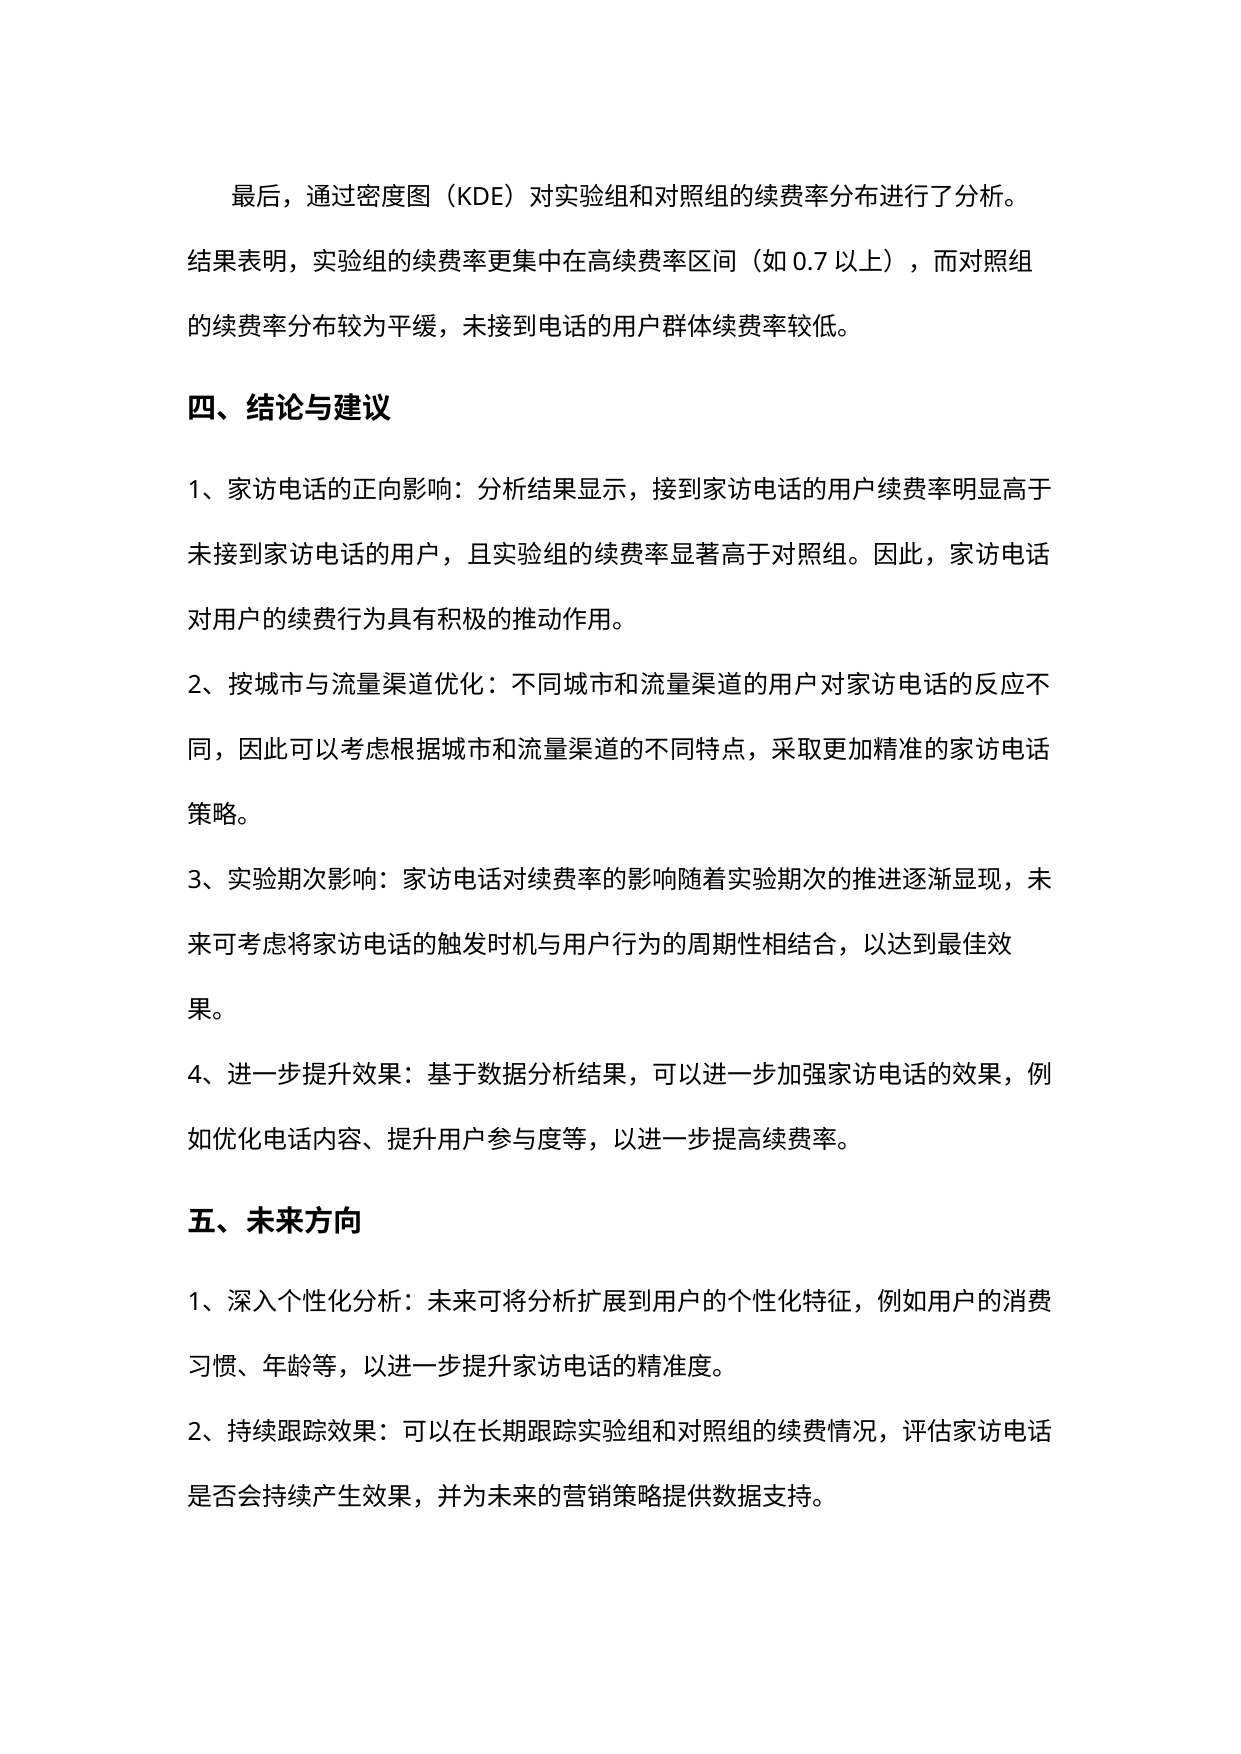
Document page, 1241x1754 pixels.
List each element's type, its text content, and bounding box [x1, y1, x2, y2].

text 3、实验期次影响：家访电话对续费率的影响随着实验期次的推进逐渐显现，未来可考虑将家访电话的触发时机与用户行为的周期性相结合，以达到最佳效果。 [187, 845, 1053, 1040]
subtitle 四、结论与建议 [187, 373, 1053, 438]
list 2、按城市与流量渠道优化：不同城市和流量渠道的用户对家访电话的反应不同，因此可以考虑根据城市和流量渠道的不同特点，采取更加精准的家访电话策略。 [187, 650, 1053, 845]
list 1、家访电话的正向影响：分析结果显示，接到家访电话的用户续费率明显高于未接到家访电话的用户，且实验组的续费率显著高于对照组。因此，家访电话对用户的续费行为具有积极的推动作用。 [187, 455, 1053, 650]
text 2、持续跟踪效果：可以在长期跟踪实验组和对照组的续费情况，评估家访电话是否会持续产生效果，并为未来的营销策略提供数据支持。 [187, 1397, 1053, 1527]
subtitle 五、未来方向 [187, 1186, 1053, 1251]
text 最后，通过密度图（KDE）对实验组和对照组的续费率分布进行了分析。结果表明，实验组的续费率更集中在高续费率区间（如0.7以上），而对照组的续费率分布较为平缓，未接到电话的用户群体续费率较低。 [187, 162, 1053, 357]
text 4、进一步提升效果：基于数据分析结果，可以进一步加强家访电话的效果，例如优化电话内容、提升用户参与度等，以进一步提高续费率。 [187, 1040, 1053, 1170]
text 1、深入个性化分析：未来可将分析扩展到用户的个性化特征，例如用户的消费习惯、年龄等，以进一步提升家访电话的精准度。 [187, 1267, 1053, 1397]
